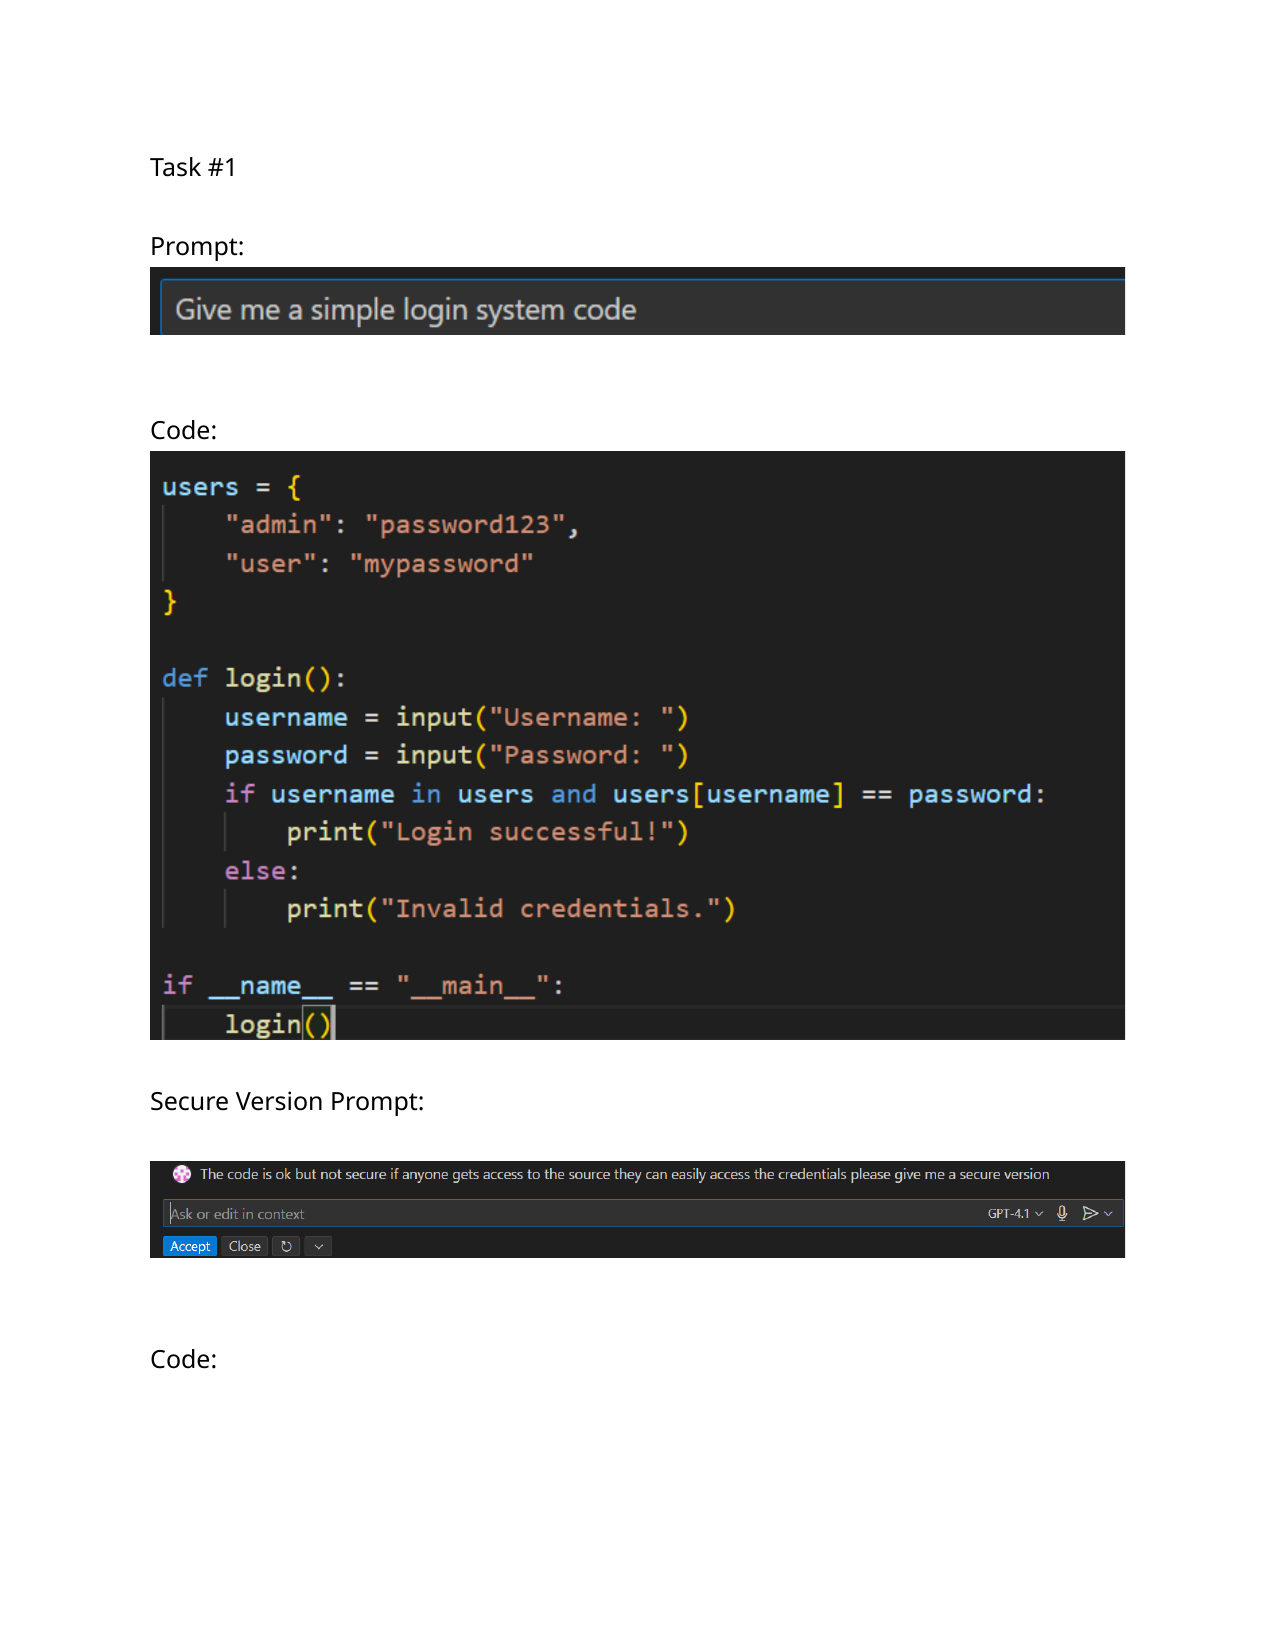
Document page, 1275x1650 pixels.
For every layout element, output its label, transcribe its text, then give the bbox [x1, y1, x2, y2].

text Code: Secure Version Prompt: Code: Task # 2 Prompt: Code: The code provided gives us an unbiased code as a result of mitigation is not required but minor improvements can be done in order to improve user experience. Task #3 Prompt: Code: Task #4 Prompt: [150, 1040, 1125, 1161]
picture [150, 1161, 1125, 1258]
picture [150, 451, 1125, 1040]
text Code: Secure Version Prompt: Code: Task # 2 Prompt: Code: The code provided gives us an unbiased code as a result of mitigation is not required but minor improvements can be done in order to improve user experience. Task #3 Prompt: Code: Task #4 Prompt: [150, 412, 1125, 451]
text Task #1 Prompt: [150, 150, 1125, 267]
text Code: Secure Version Prompt: Code: Task # 2 Prompt: Code: The code provided gives us an unbiased code as a result of mitigation is not required but minor improvements can be done in order to improve user experience. Task #3 Prompt: Code: Task #4 Prompt: [150, 1258, 1125, 1414]
picture [150, 267, 1125, 335]
